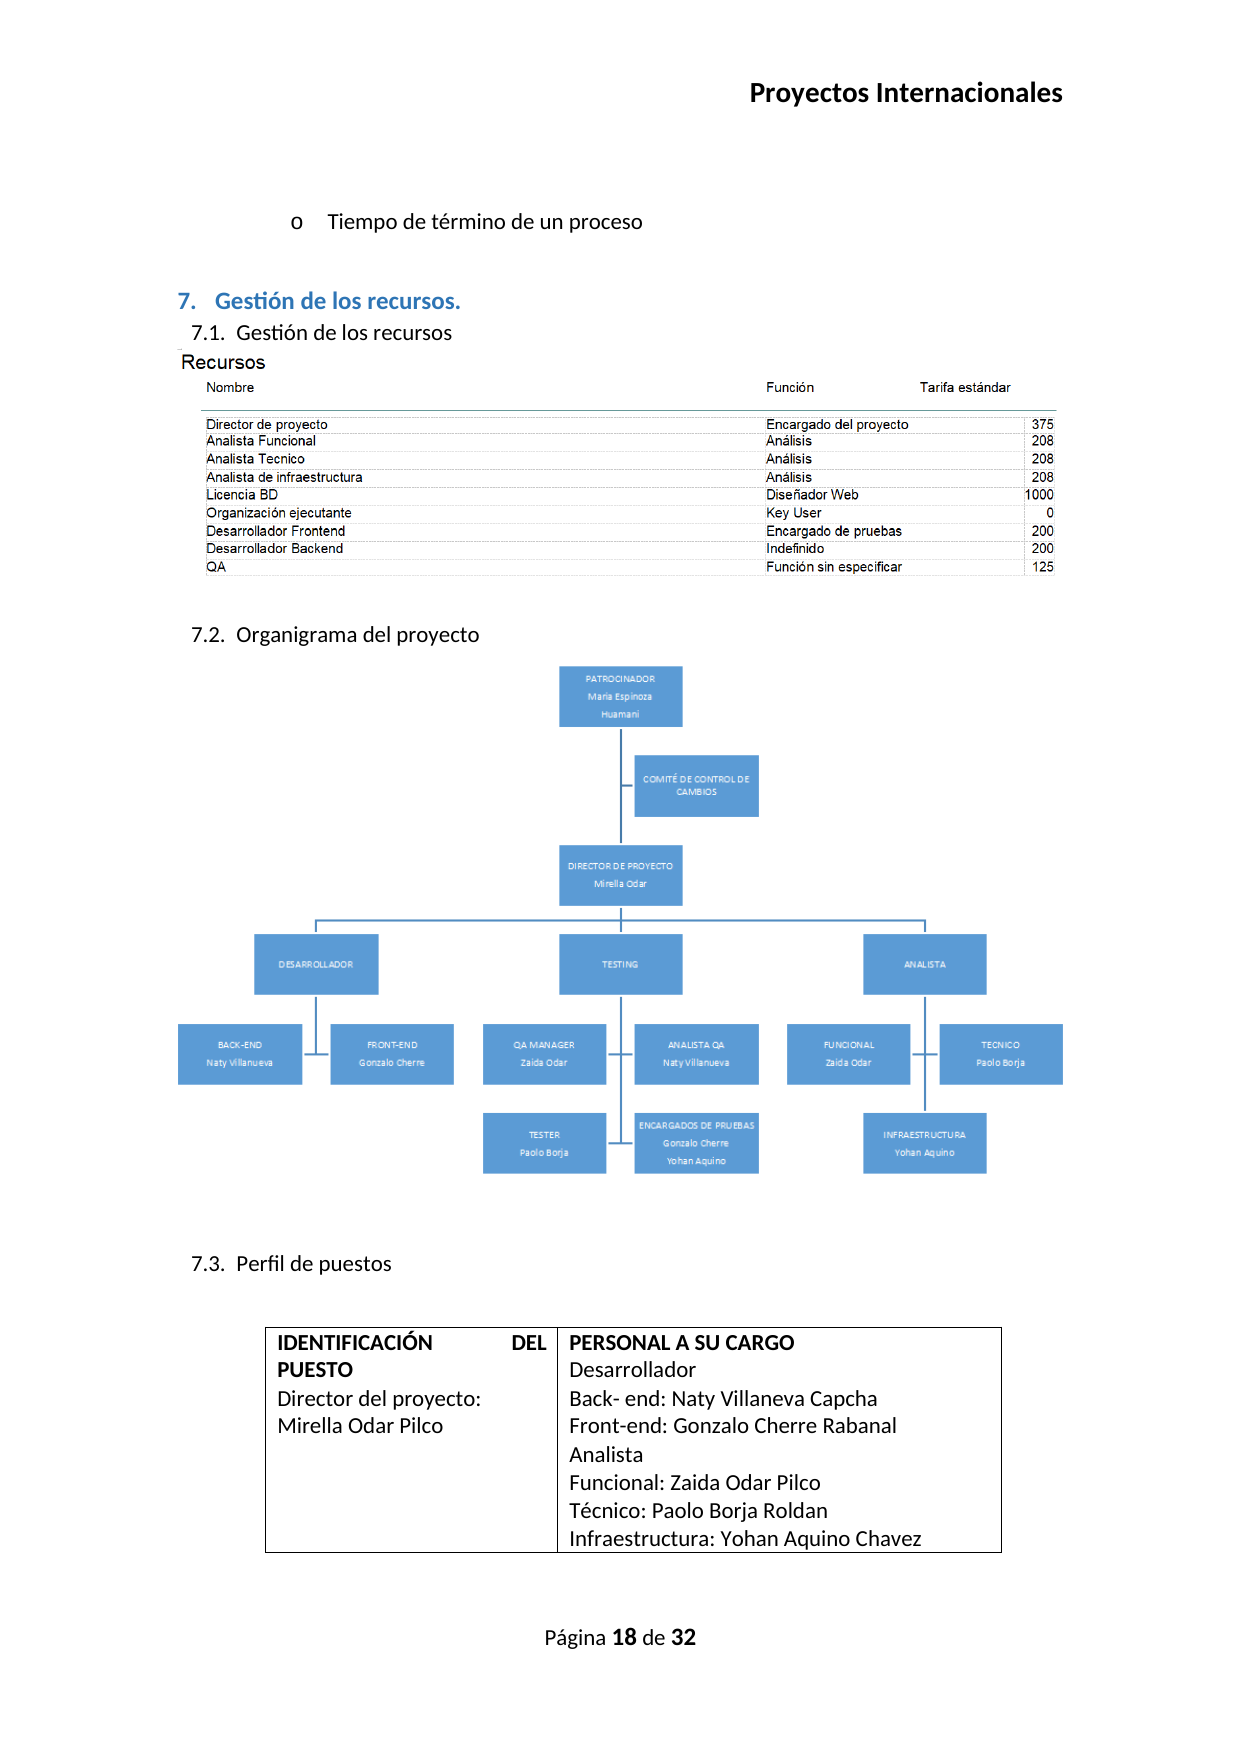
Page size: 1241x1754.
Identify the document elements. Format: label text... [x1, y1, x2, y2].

list Gestión de los recursos [191, 318, 1063, 346]
list Tiempo de término de un proceso [290, 207, 1063, 236]
list Perfil de puestos [191, 1249, 1063, 1277]
picture [177, 650, 1064, 1187]
list Gestión de los recursos. [177, 285, 1063, 316]
table_header PERSONAL A SU CARGO Desarrollador Back- end: Naty Villaneva Capcha Front-end: Gonzalo Cherre Rabanal Analista Funcional: Zaida Odar Pilco Técnico: Paolo Borja Roldan Infraestructura: Yohan Aquino Chavez [558, 1328, 1001, 1552]
table_header IDENTIFICACIÓN DEL PUESTO Director del proyecto: Mirella Odar Pilco [266, 1328, 557, 1552]
picture [177, 348, 1063, 588]
list Organigrama del proyecto [191, 620, 1063, 648]
